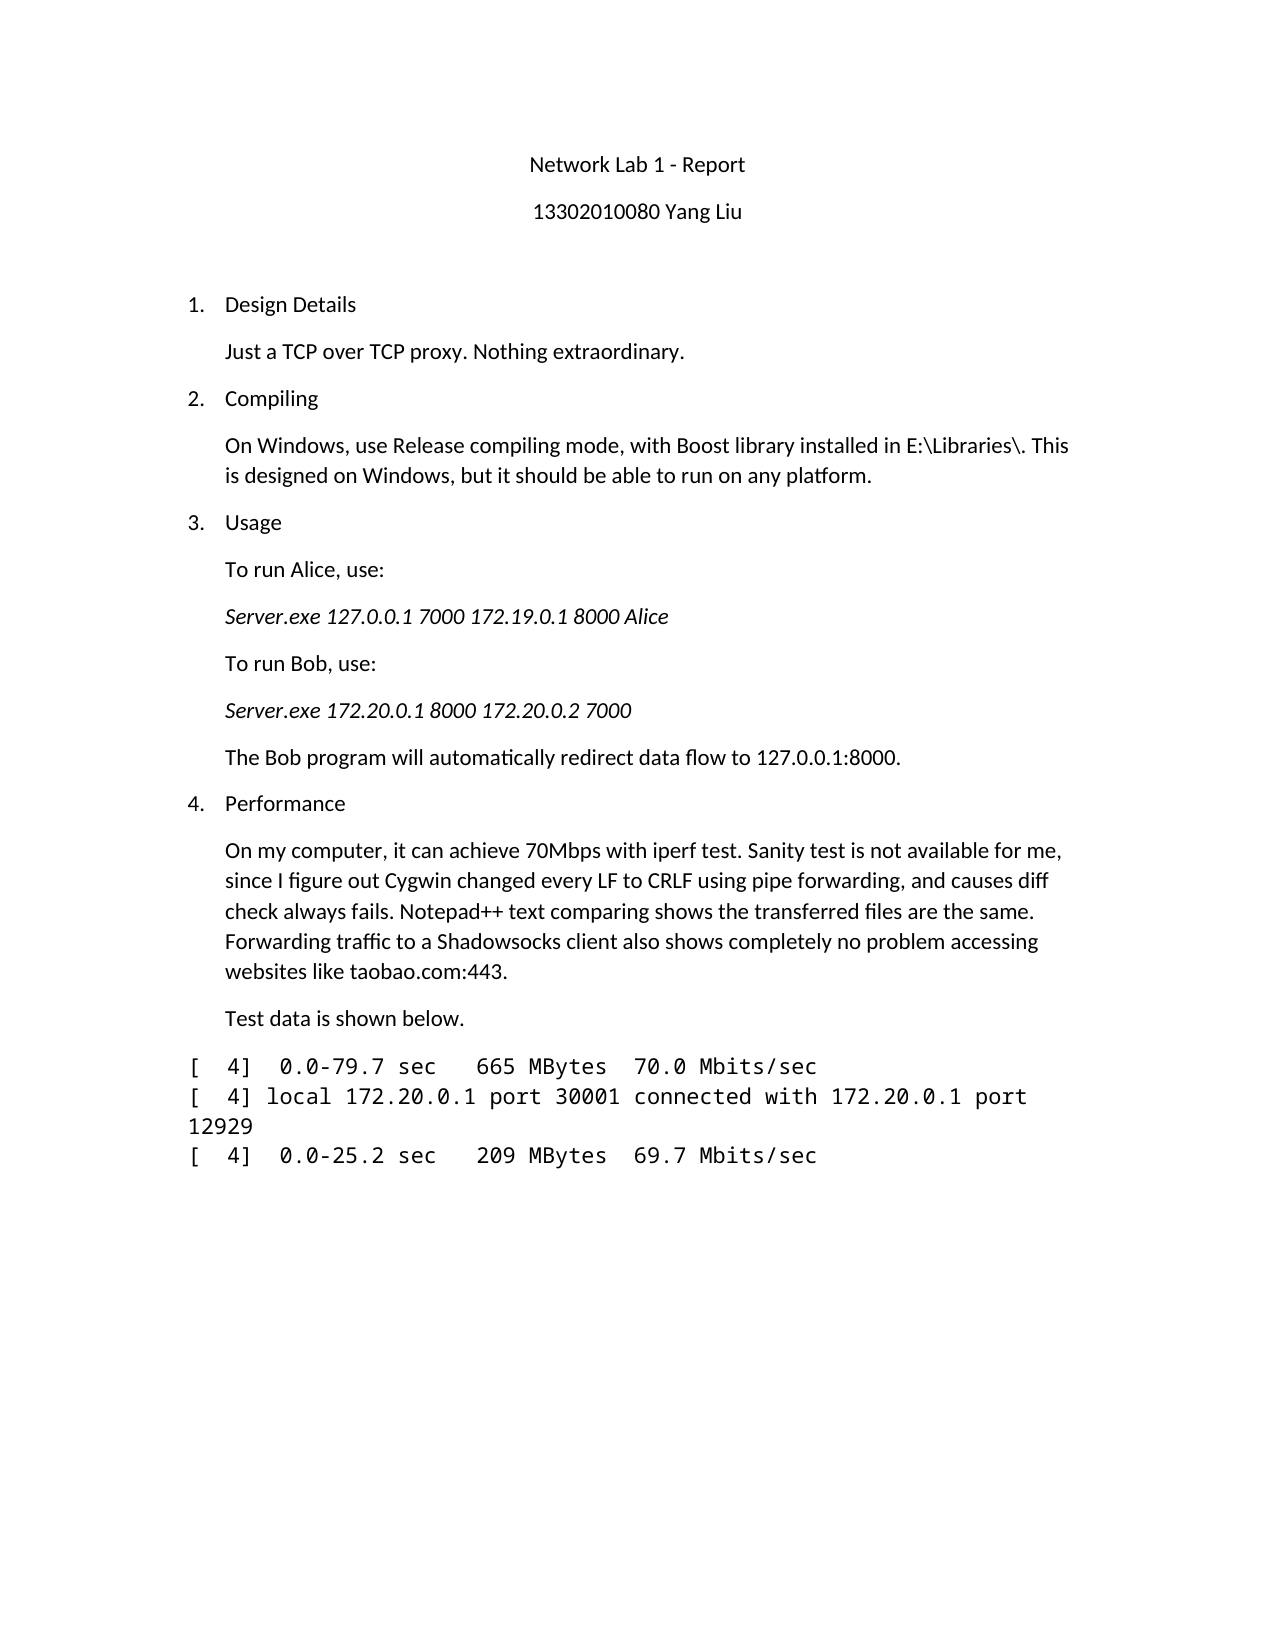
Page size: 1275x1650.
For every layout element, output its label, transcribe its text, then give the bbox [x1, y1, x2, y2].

list Performance [187, 789, 1087, 818]
list Compiling [187, 384, 1087, 412]
text [ 4] 0.0-25.2 sec 209 MBytes 69.7 Mbits/sec [187, 1140, 1087, 1170]
list To run Alice, use: [225, 555, 1087, 583]
list To run Bob, use: [225, 649, 1087, 677]
list On my computer, it can achieve 70Mbps with iperf test. Sanity test is not available for me, since I figure out Cygwin changed every LF to CRLF using pipe forwarding, and causes diff check always fails. Notepad++ text comparing shows the transferred files are the same. Forwarding traffic to a Shadowsocks client also shows completely no problem accessing websites like taobao.com:443. [225, 836, 1087, 985]
list The Bob program will automatically redirect data flow to 127.0.0.1:8000. [225, 743, 1087, 771]
text 13302010080 Yang Liu [187, 197, 1087, 225]
list On Windows, use Release compiling mode, with Boost library installed in E:\Libraries\. This is designed on Windows, but it should be able to run on any platform. [225, 431, 1087, 489]
list Design Details [187, 291, 1087, 319]
list Server.exe 172.20.0.1 8000 172.20.0.2 7000 [225, 696, 1087, 724]
list Server.exe 127.0.0.1 7000 172.19.0.1 8000 Alice [225, 602, 1087, 630]
list Test data is shown below. [225, 1004, 1087, 1032]
list Just a TCP over TCP proxy. Nothing extraordinary. [225, 337, 1087, 366]
text [ 4] 0.0-79.7 sec 665 MBytes 70.0 Mbits/sec [187, 1051, 1087, 1081]
text [ 4] local 172.20.0.1 port 30001 connected with 172.20.0.1 port 12929 [187, 1081, 1087, 1140]
text Network Lab 1 - Report [187, 150, 1087, 178]
list Usage [187, 508, 1087, 536]
